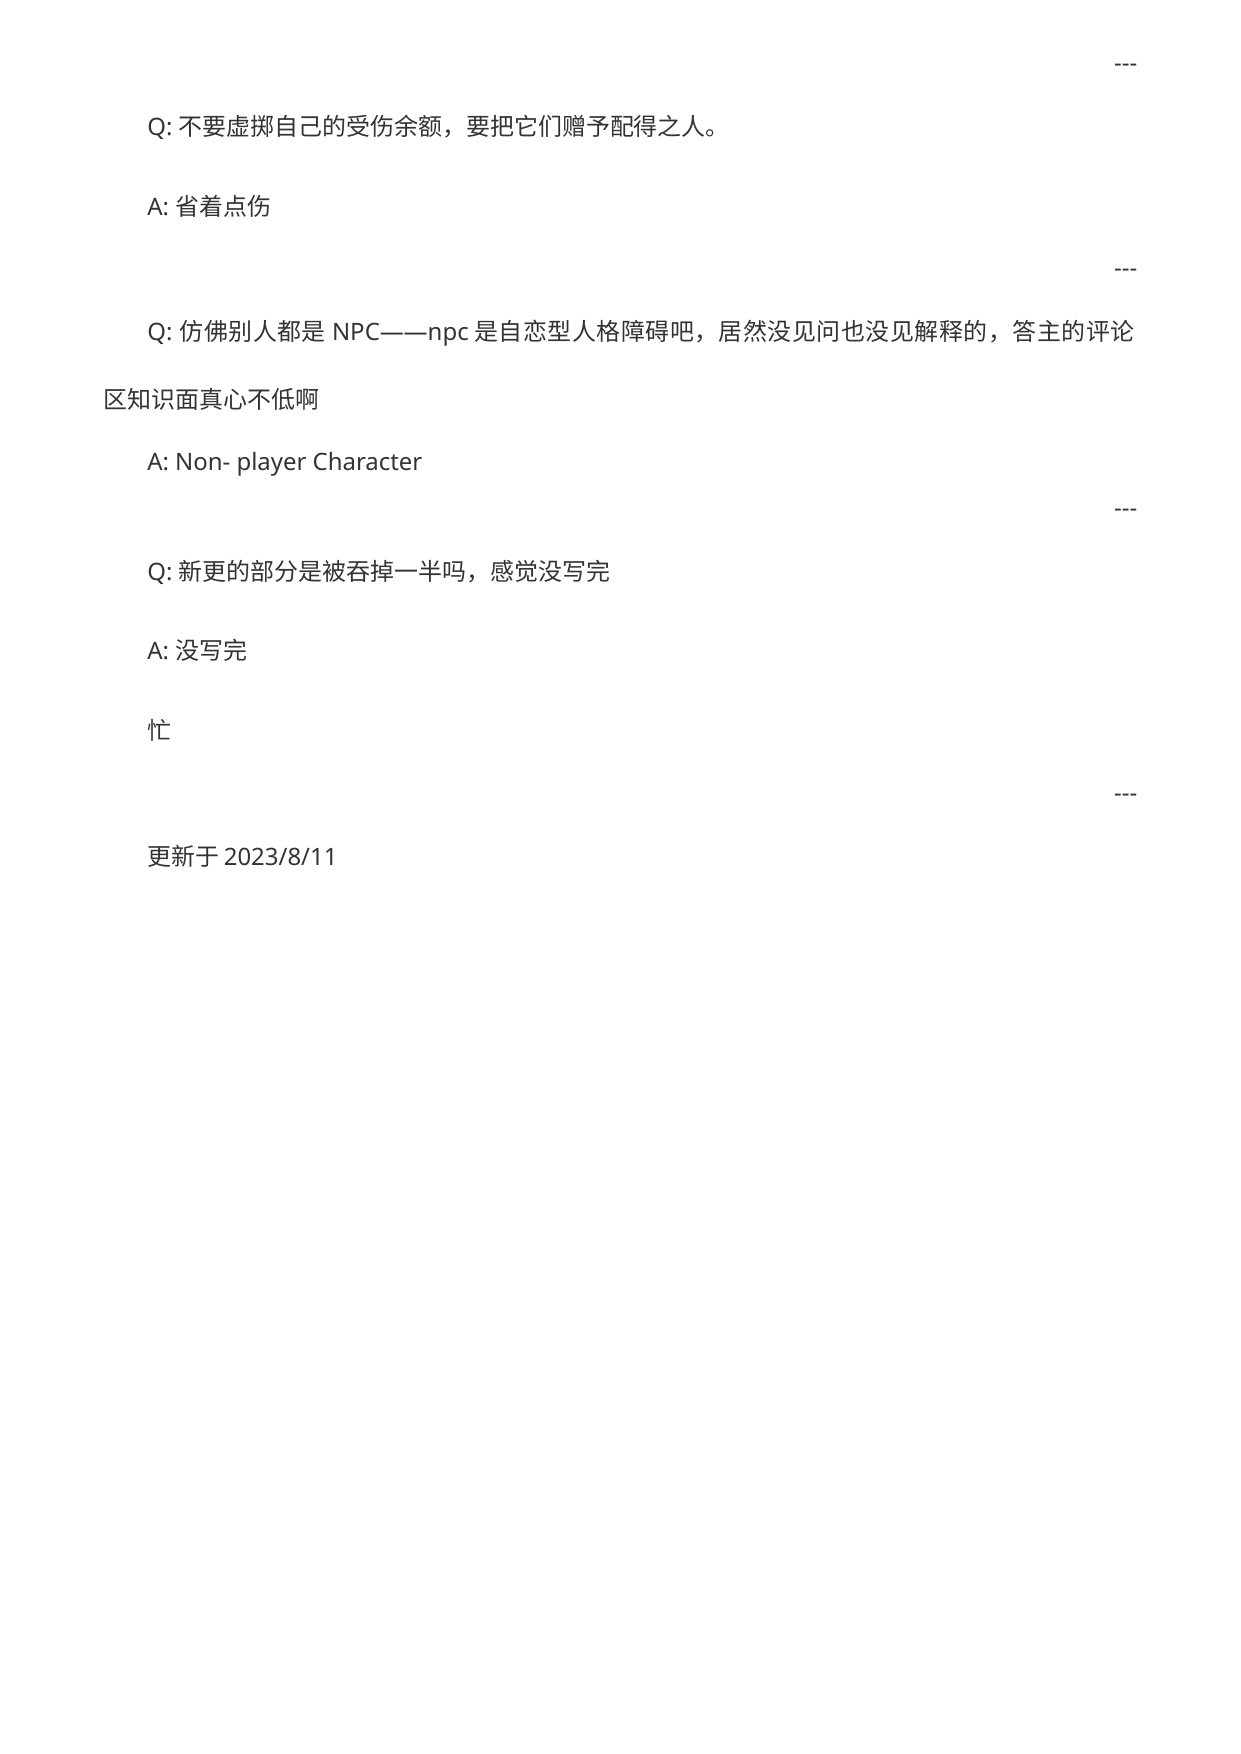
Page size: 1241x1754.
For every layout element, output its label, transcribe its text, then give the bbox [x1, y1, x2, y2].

text A: 没写完 [103, 615, 1137, 683]
text A: 省着点伤 [103, 171, 1137, 238]
text --- [103, 45, 1137, 79]
text Q: 仿佛别人都是NPC——npc是自恋型人格障碍吧，居然没见问也没见解释的，答主的评论区知识面真心不低啊 [103, 296, 1137, 432]
text Q: 不要虚掷自己的受伤余额，要把它们赠予配得之人。 [103, 91, 1137, 159]
text 忙 [103, 695, 1137, 763]
text --- [103, 490, 1137, 524]
text --- [103, 775, 1137, 809]
text A: Non- player Character [103, 444, 1137, 478]
text 更新于2023/8/11 [103, 821, 1137, 889]
text --- [103, 250, 1137, 284]
text Q: 新更的部分是被吞掉一半吗，感觉没写完 [103, 536, 1137, 603]
